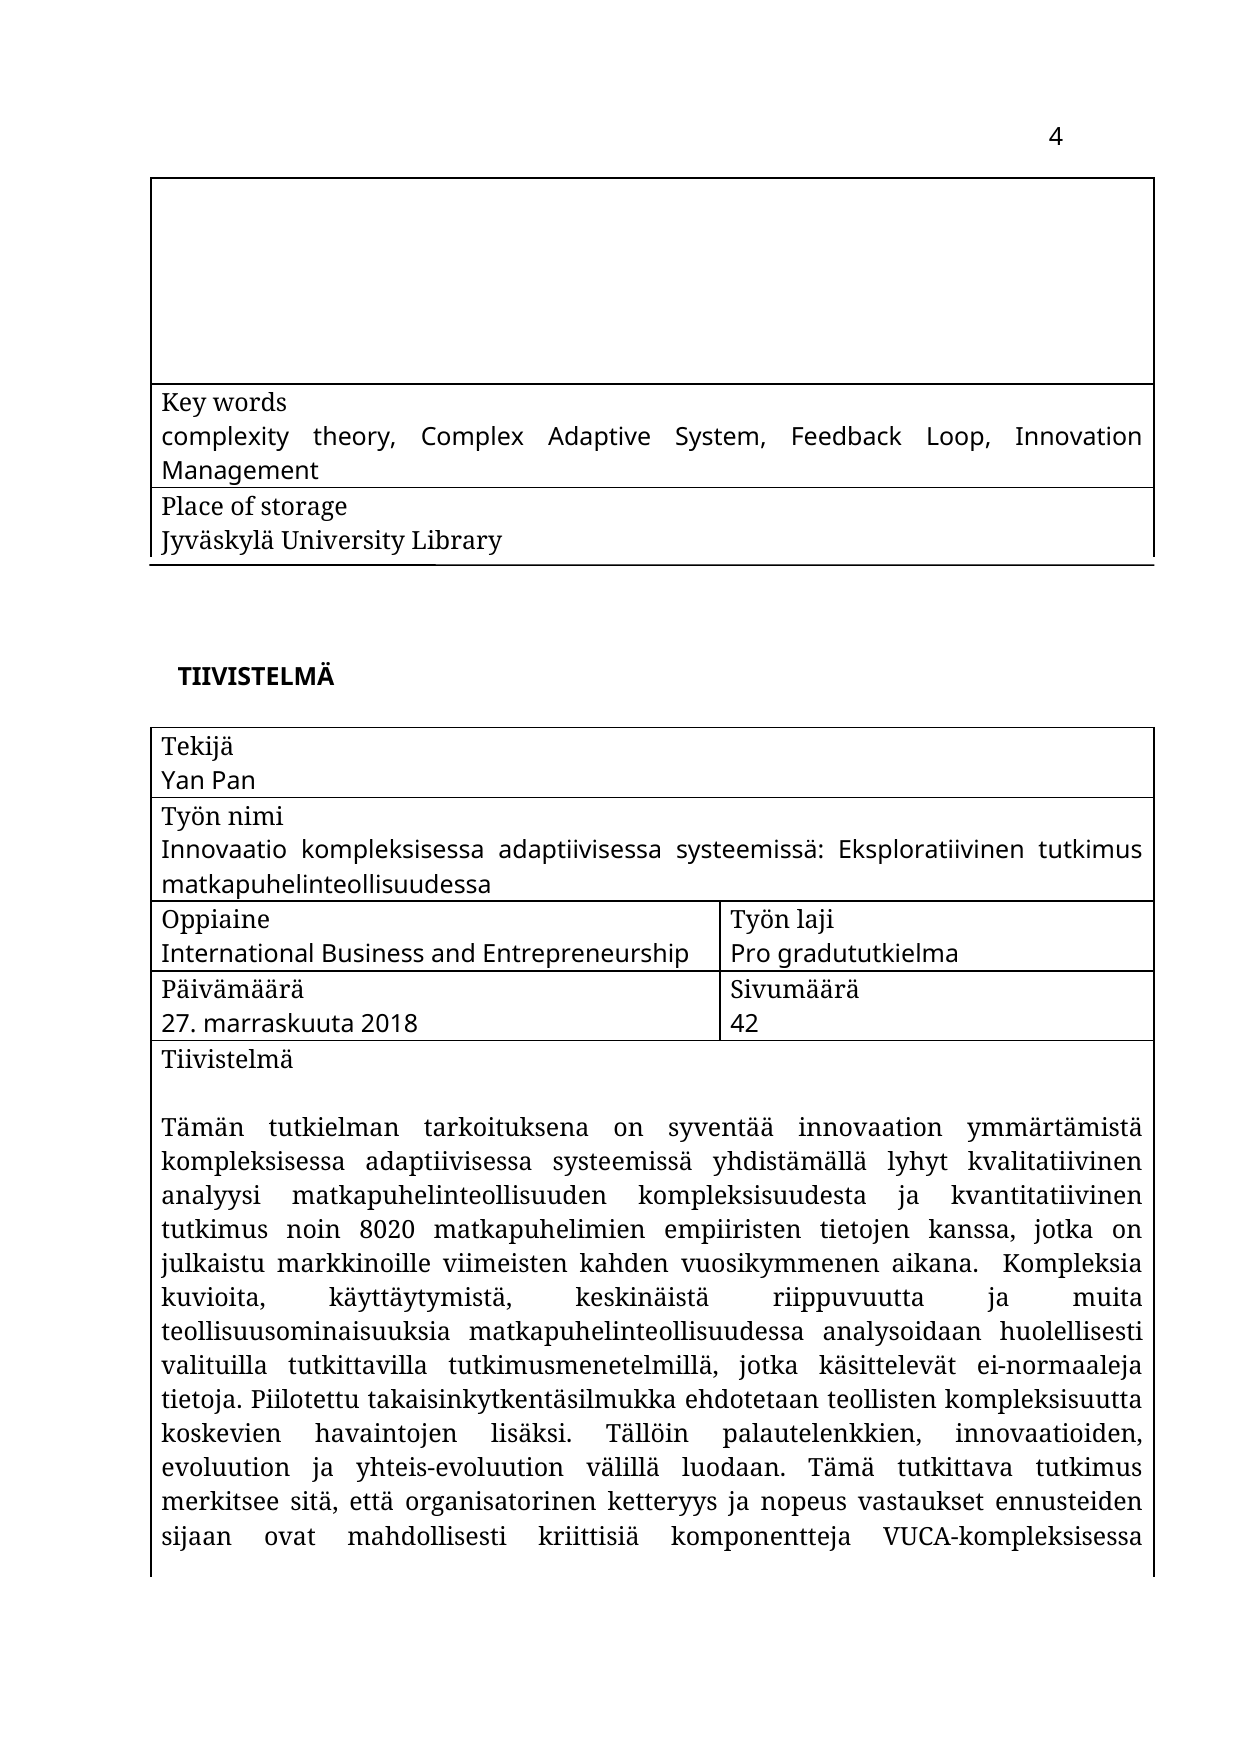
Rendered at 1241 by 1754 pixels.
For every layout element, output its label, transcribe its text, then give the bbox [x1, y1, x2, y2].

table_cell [152, 1041, 1153, 1577]
table_cell Place of storage Jyväskylä University Library [152, 488, 1153, 557]
table_cell Key words complexity theory, Complex Adaptive System, Feedback Loop, Innovation Management [152, 385, 1153, 487]
table_cell Oppiaine International Business and Entrepreneurship [152, 902, 719, 970]
text TIIVISTELMÄ [177, 659, 1063, 693]
table_header Tekijä Yan Pan [152, 728, 1153, 797]
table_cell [152, 179, 1153, 383]
table_cell Työn nimi Innovaatio kompleksisessa adaptiivisessa systeemissä: Eksploratiivinen tutkimus matkapuhelinteollisuudessa [152, 798, 1153, 900]
table_cell Työn laji Pro gradututkielma [721, 902, 1153, 970]
table_cell Sivumäärä 42 [721, 972, 1153, 1040]
table_cell Päivämäärä 27. marraskuuta 2018 [152, 972, 719, 1040]
